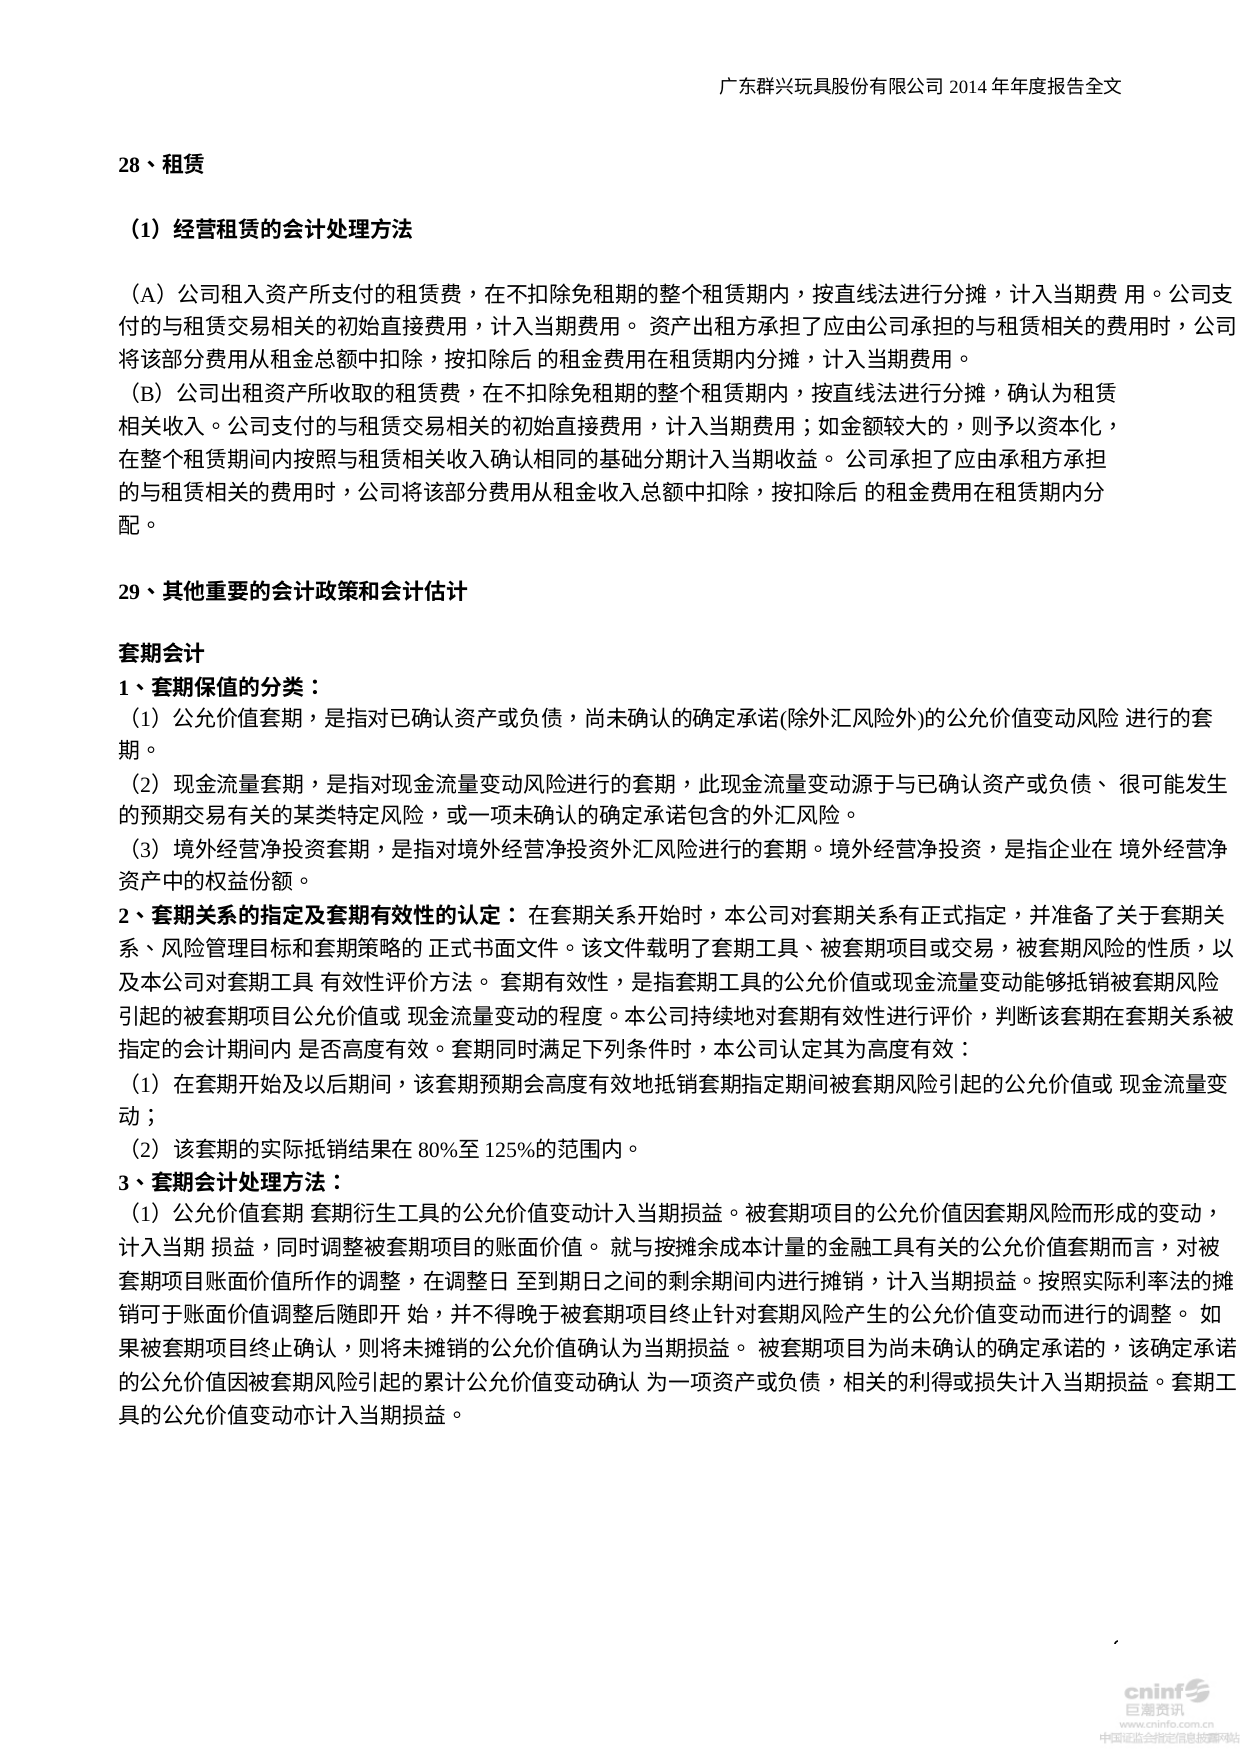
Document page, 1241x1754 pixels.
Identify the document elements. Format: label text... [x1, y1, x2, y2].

subtitle 29、其他重要的会计政策和会计估计 套期会计 [118, 545, 471, 668]
picture [1099, 1673, 1241, 1754]
subtitle （1）经营租赁的会计处理方法 [118, 214, 1240, 244]
text （B）公司出租资产所收取的租赁费，在不扣除免租期的整个租赁期内，按直线法进行分摊，确认为租赁 相关收入。公司支付的与租赁交易相关的初始直接费用，计入当期费用；如金额较大的，则予以资本化， 在整个租赁期间内按照与租赁相关收入确认相同的基础分期计入当期收益。 公司承担了应由承租方承担的与租赁相关的费用时，公司将该部分费用从租金收入总额中扣除，按扣除后 的租金费用在租赁期内分配。 [118, 378, 1126, 540]
text （A）公司租入资产所支付的租赁费，在不扣除免租期的整个租赁期内，按直线法进行分摊，计入当期费 用。公司支付的与租赁交易相关的初始直接费用，计入当期费用。 资产出租方承担了应由公司承担的与租赁相关的费用时，公司将该部分费用从租金总额中扣除，按扣除后 的租金费用在租赁期内分摊，计入当期费用。 [118, 278, 1240, 374]
text 2、套期关系的指定及套期有效性的认定： 在套期关系开始时，本公司对套期关系有正式指定，并准备了关于套期关系、风险管理目标和套期策略的 正式书面文件。该文件载明了套期工具、被套期项目或交易，被套期风险的性质，以及本公司对套期工具 有效性评价方法。 套期有效性，是指套期工具的公允价值或现金流量变动能够抵销被套期风险引起的被套期项目公允价值或 现金流量变动的程度。本公司持续地对套期有效性进行评价，判断该套期在套期关系被指定的会计期间内 是否高度有效。套期同时满足下列条件时，本公司认定其为高度有效： [118, 900, 1240, 1064]
subtitle 28、租赁 [118, 149, 1240, 179]
subtitle 1、套期保值的分类： [118, 671, 1240, 701]
text （1）在套期开始及以后期间，该套期预期会高度有效地抵销套期指定期间被套期风险引起的公允价值或 现金流量变动； [118, 1069, 1240, 1130]
text （2）该套期的实际抵销结果在80%至125%的范围内。 [118, 1134, 1240, 1164]
text （1）公允价值套期 套期衍生工具的公允价值变动计入当期损益。被套期项目的公允价值因套期风险而形成的变动，计入当期 损益，同时调整被套期项目的账面价值。 就与按摊余成本计量的金融工具有关的公允价值套期而言，对被套期项目账面价值所作的调整，在调整日 至到期日之间的剩余期间内进行摊销，计入当期损益。按照实际利率法的摊销可于账面价值调整后随即开 始，并不得晚于被套期项目终止针对套期风险产生的公允价值变动而进行的调整。 如果被套期项目终止确认，则将未摊销的公允价值确认为当期损益。 被套期项目为尚未确认的确定承诺的，该确定承诺的公允价值因被套期风险引起的累计公允价值变动确认 为一项资产或负债，相关的利得或损失计入当期损益。套期工具的公允价值变动亦计入当期损益。 [118, 1198, 1240, 1430]
text （3）境外经营净投资套期，是指对境外经营净投资外汇风险进行的套期。境外经营净投资，是指企业在 境外经营净资产中的权益份额。 [118, 834, 1240, 896]
text （1）公允价值套期，是指对已确认资产或负债，尚未确认的确定承诺(除外汇风险外)的公允价值变动风险 进行的套期。 [118, 703, 1240, 765]
text （2）现金流量套期，是指对现金流量变动风险进行的套期，此现金流量变动源于与已确认资产或负债、 很可能发生的预期交易有关的某类特定风险，或一项未确认的确定承诺包含的外汇风险。 [118, 769, 1240, 830]
subtitle 3、套期会计处理方法： [118, 1166, 1240, 1196]
